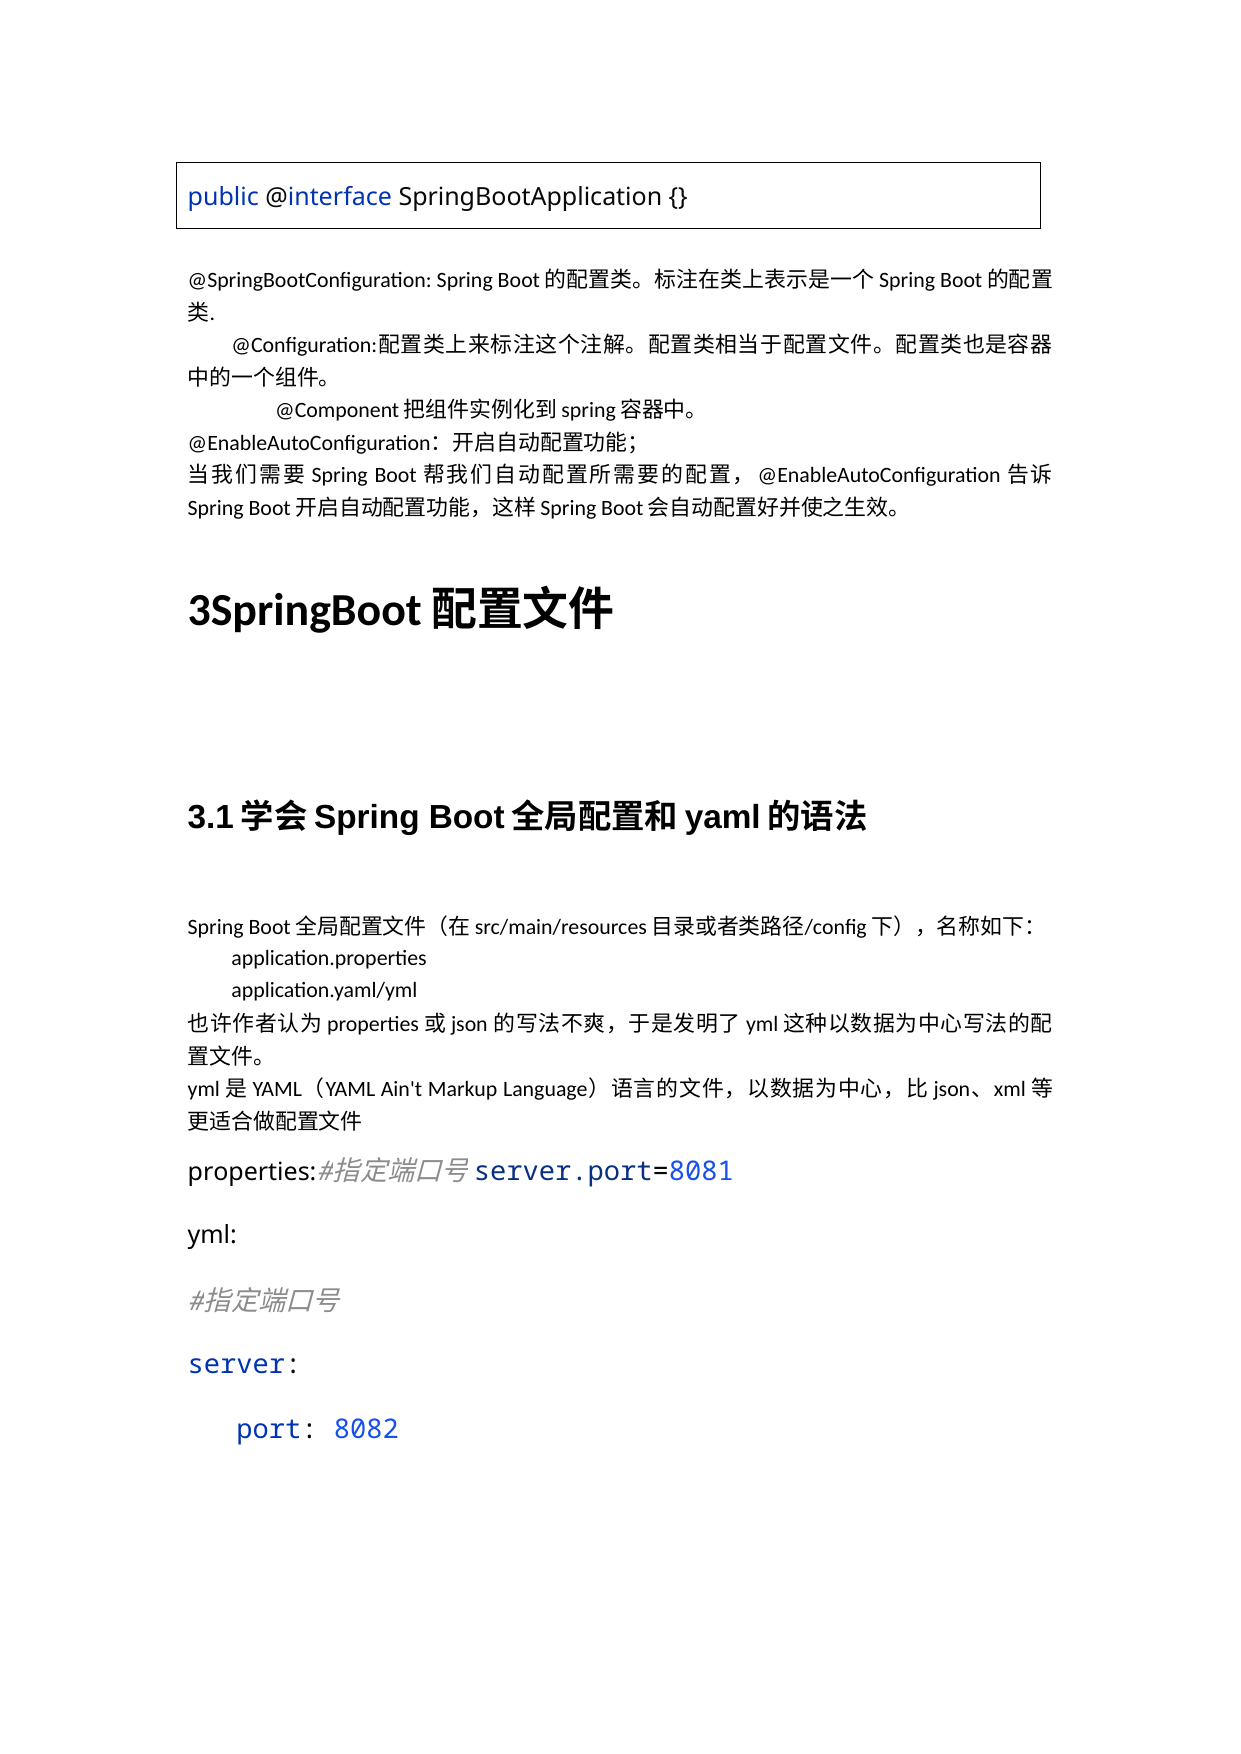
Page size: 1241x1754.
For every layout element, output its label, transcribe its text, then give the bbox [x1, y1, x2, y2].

text @SpringBootConfiguration: Spring Boot的配置类。标注在类上表示是一个Spring Boot的配置类. [187, 262, 1053, 327]
text application.properties [187, 941, 1053, 973]
subtitle 3.1学会Spring Boot全局配置和yaml的语法 [187, 782, 1053, 847]
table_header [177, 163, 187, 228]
text #指定端口号 server: port: 8082 [187, 1266, 1053, 1461]
text @EnableAutoConfiguration：开启自动配置功能； [187, 424, 1053, 457]
text @Component把组件实例化到spring容器中。 [187, 392, 1053, 424]
text yml: [187, 1201, 1053, 1266]
text properties:#指定端口号server.port=8081 [187, 1136, 1053, 1201]
subtitle 3SpringBoot配置文件 [187, 557, 1053, 654]
text application.yaml/yml [187, 973, 1053, 1006]
text 当我们需要Spring Boot帮我们自动配置所需要的配置，@EnableAutoConfiguration告诉Spring Boot开启自动配置功能，这样Spring Boot会自动配置好并使之生效。 [187, 457, 1053, 522]
text yml是YAML（YAML Ain't Markup Language）语言的文件，以数据为中心，比json、xml等更适合做配置文件 [187, 1071, 1053, 1136]
text @Configuration:配置类上来标注这个注解。配置类相当于配置文件。配置类也是容器中的一个组件。 [187, 327, 1053, 392]
text 也许作者认为properties或json 的写法不爽，于是发明了yml这种以数据为中心写法的配置文件。 [187, 1006, 1053, 1071]
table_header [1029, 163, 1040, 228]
text Spring Boot全局配置文件（在src/main/resources目录或者类路径/config下），名称如下： [187, 908, 1053, 941]
